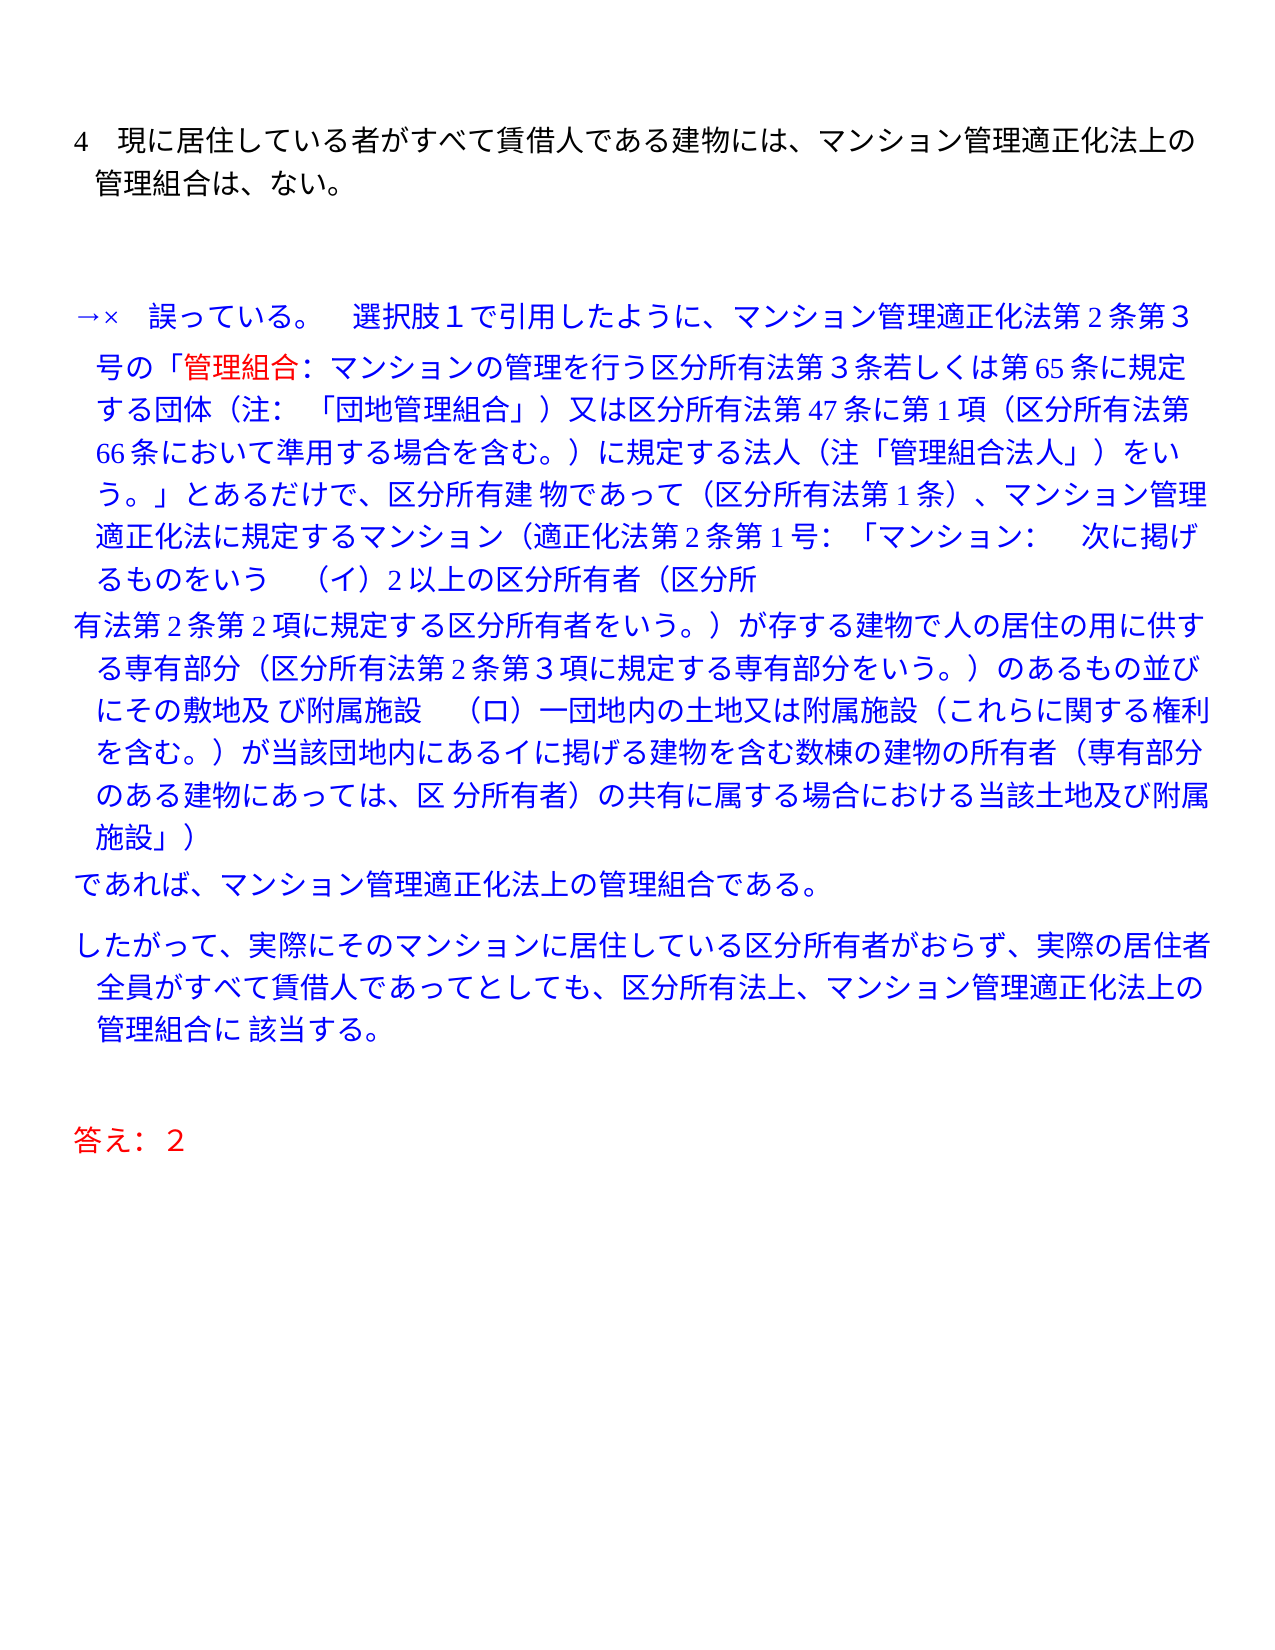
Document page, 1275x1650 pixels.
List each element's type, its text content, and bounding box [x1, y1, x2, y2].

text 有法第2条第2項に規定する区分所有者をいう。）が存する建物で人の居住の用に供する専有部分（区分所有法第2条第３項に規定する専有部分をいう。）のあるもの並びにその敷地及 び附属施設 （ロ）一団地内の土地又は附属施設（これらに関する権利を含む。）が当該団地内にあるイに掲げる建物を含む数棟の建物の所有者（専有部分のある建物にあっては、区 分所有者）の共有に属する場合における当該土地及び附属施設」） [74, 603, 1211, 857]
text →× 誤っている。 選択肢１で引用したように、マンション管理適正化法第2条第３号の「管理組合：マンションの管理を行う区分所有法第３条若しくは第65条に規定する団体（注： 「団地管理組合」）又は区分所有法第47条に第1項（区分所有法第66条において準用する場合を含む。）に規定する法人（注「管理組合法人」）をいう。」とあるだけで、区分所有建 物であって（区分所有法第1条）、マンション管理適正化法に規定するマンション（適正化法第2条第1号：「マンション： 次に掲げるものをいう （イ）2以上の区分所有者（区分所 [74, 285, 1211, 598]
text であれば、マンション管理適正化法上の管理組合である。 [74, 861, 1211, 903]
text 4 現に居住している者がすべて賃借人である建物には、マンション管理適正化法上の管理組合は、ない。 [74, 118, 1211, 203]
text したがって、実際にそのマンションに居住している区分所有者がおらず、実際の居住者全員がすべて賃借人であってとしても、区分所有法上、マンション管理適正化法上の管理組合に 該当する。 [74, 922, 1211, 1049]
text 答え：２ [74, 1117, 1211, 1159]
